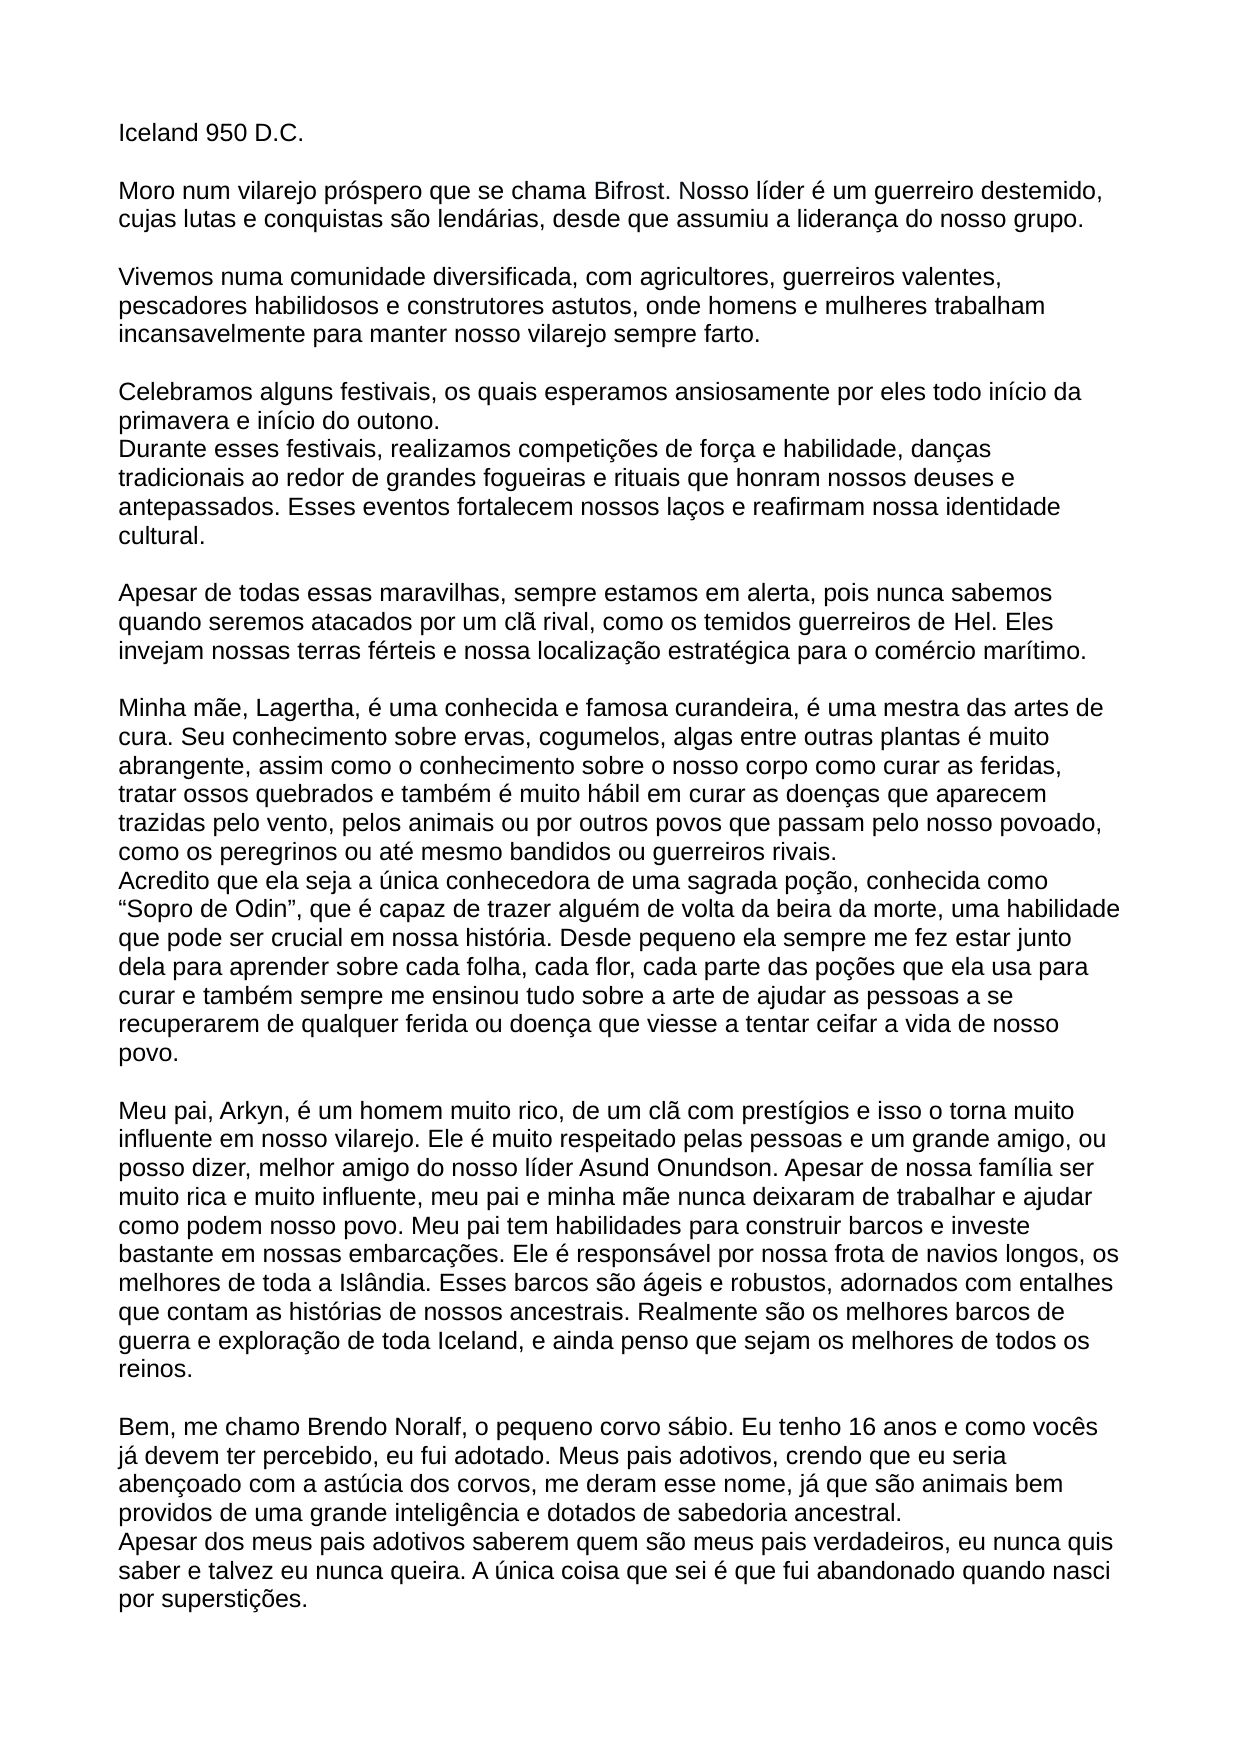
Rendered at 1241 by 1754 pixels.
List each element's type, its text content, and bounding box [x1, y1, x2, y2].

text Apesar de todas essas maravilhas, sempre estamos em alerta, pois nunca sabemos quando seremos atacados por um clã rival, como os temidos guerreiros de Hel. Eles invejam nossas terras férteis e nossa localização estratégica para o comércio marítimo. [118, 578, 1122, 664]
text Acredito que ela seja a única conhecedora de uma sagrada poção, conhecida como “Sopro de Odin”, que é capaz de trazer alguém de volta da beira da morte, uma habilidade que pode ser crucial em nossa história. Desde pequeno ela sempre me fez estar junto dela para aprender sobre cada folha, cada flor, cada parte das poções que ela usa para curar e também sempre me ensinou tudo sobre a arte de ajudar as pessoas a se recuperarem de qualquer ferida ou doença que viesse a tentar ceifar a vida de nosso povo. [118, 866, 1122, 1067]
text Vivemos numa comunidade diversificada, com agricultores, guerreiros valentes, pescadores habilidosos e construtores astutos, onde homens e mulheres trabalham incansavelmente para manter nosso vilarejo sempre farto. [118, 262, 1122, 348]
text Bem, me chamo Brendo Noralf, o pequeno corvo sábio. Eu tenho 16 anos e como vocês já devem ter percebido, eu fui adotado. Meus pais adotivos, crendo que eu seria abençoado com a astúcia dos corvos, me deram esse nome, já que são animais bem providos de uma grande inteligência e dotados de sabedoria ancestral. [118, 1412, 1122, 1527]
text Iceland 950 D.C. [118, 118, 1122, 147]
text Minha mãe, Lagertha, é uma conhecida e famosa curandeira, é uma mestra das artes de cura. Seu conhecimento sobre ervas, cogumelos, algas entre outras plantas é muito abrangente, assim como o conhecimento sobre o nosso corpo como curar as feridas, tratar ossos quebrados e também é muito hábil em curar as doenças que aparecem trazidas pelo vento, pelos animais ou por outros povos que passam pelo nosso povoado, como os peregrinos ou até mesmo bandidos ou guerreiros rivais. [118, 693, 1122, 866]
text Apesar dos meus pais adotivos saberem quem são meus pais verdadeiros, eu nunca quis saber e talvez eu nunca queira. A única coisa que sei é que fui abandonado quando nasci por superstições. [118, 1527, 1122, 1613]
text Durante esses festivais, realizamos competições de força e habilidade, danças tradicionais ao redor de grandes fogueiras e rituais que honram nossos deuses e antepassados. Esses eventos fortalecem nossos laços e reafirmam nossa identidade cultural. [118, 434, 1122, 549]
text Meu pai, Arkyn, é um homem muito rico, de um clã com prestígios e isso o torna muito influente em nosso vilarejo. Ele é muito respeitado pelas pessoas e um grande amigo, ou posso dizer, melhor amigo do nosso líder Asund Onundson. Apesar de nossa família ser muito rica e muito influente, meu pai e minha mãe nunca deixaram de trabalhar e ajudar como podem nosso povo. Meu pai tem habilidades para construir barcos e investe bastante em nossas embarcações. Ele é responsável por nossa frota de navios longos, os melhores de toda a Islândia. Esses barcos são ágeis e robustos, adornados com entalhes que contam as histórias de nossos ancestrais. Realmente são os melhores barcos de guerra e exploração de toda Iceland, e ainda penso que sejam os melhores de todos os reinos. [118, 1096, 1122, 1383]
text Moro num vilarejo próspero que se chama Bifrost. Nosso líder é um guerreiro destemido, cujas lutas e conquistas são lendárias, desde que assumiu a liderança do nosso grupo. [118, 176, 1122, 233]
text Celebramos alguns festivais, os quais esperamos ansiosamente por eles todo início da primavera e início do outono. [118, 377, 1122, 434]
